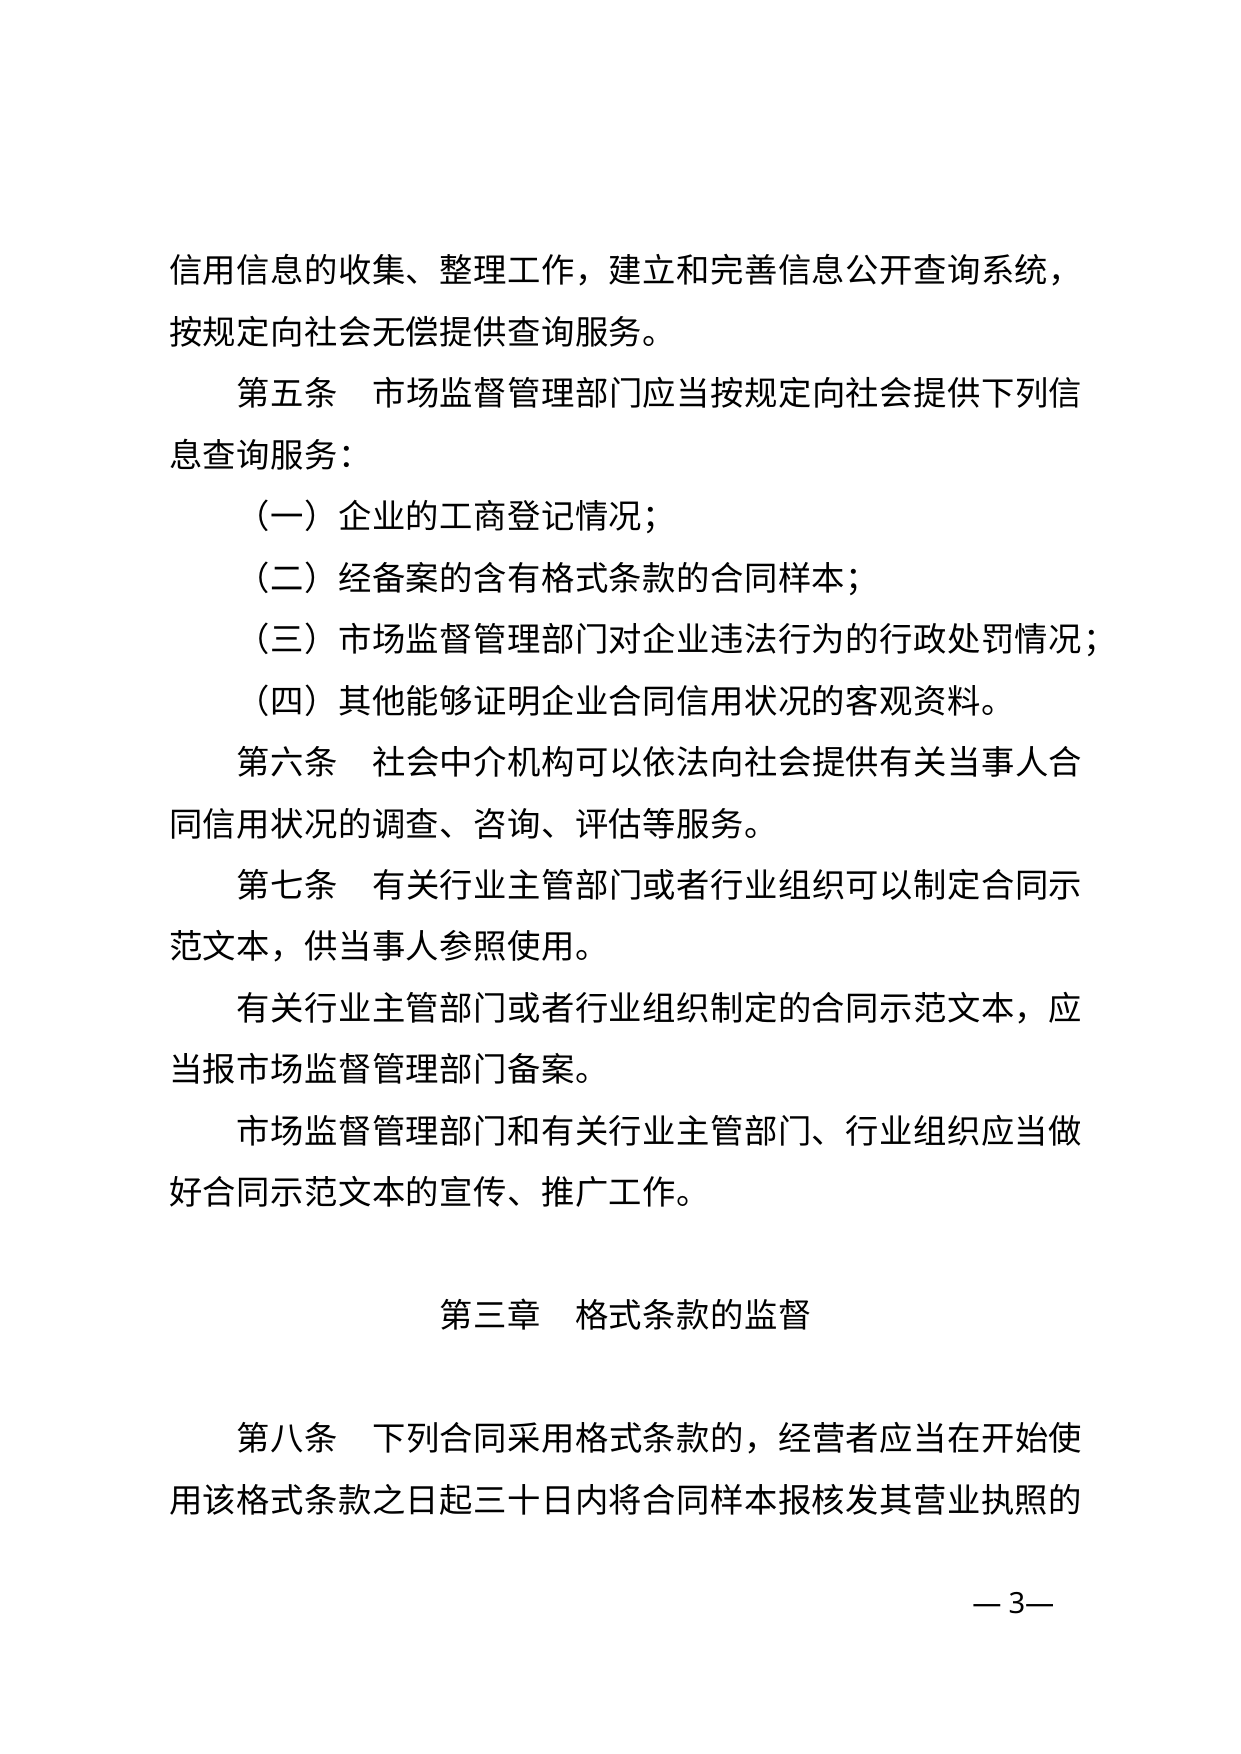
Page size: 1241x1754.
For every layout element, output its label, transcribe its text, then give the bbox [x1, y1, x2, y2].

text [169, 1405, 1083, 1528]
text （一）企业的工商登记情况； [169, 483, 1083, 545]
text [169, 238, 1083, 361]
text 市场监督管理部门和有关行业主管部门、行业组织应当做好合同示范文本的宣传、推广工作。 [169, 1098, 1083, 1221]
text 第七条 有关行业主管部门或者行业组织可以制定合同示范文本，供当事人参照使用。 [169, 852, 1083, 975]
text 第六条 社会中介机构可以依法向社会提供有关当事人合同信用状况的调查、咨询、评估等服务。 [169, 729, 1083, 852]
text 有关行业主管部门或者行业组织制定的合同示范文本，应当报市场监督管理部门备案。 [169, 975, 1083, 1098]
text （三）市场监督管理部门对企业违法行为的行政处罚情况； [169, 606, 1083, 668]
text （二）经备案的含有格式条款的合同样本； [169, 545, 1083, 606]
text 第五条 市场监督管理部门应当按规定向社会提供下列信息查询服务： [169, 361, 1083, 483]
text 第三章 格式条款的监督 [169, 1282, 1083, 1344]
text （四）其他能够证明企业合同信用状况的客观资料。 [169, 668, 1083, 729]
